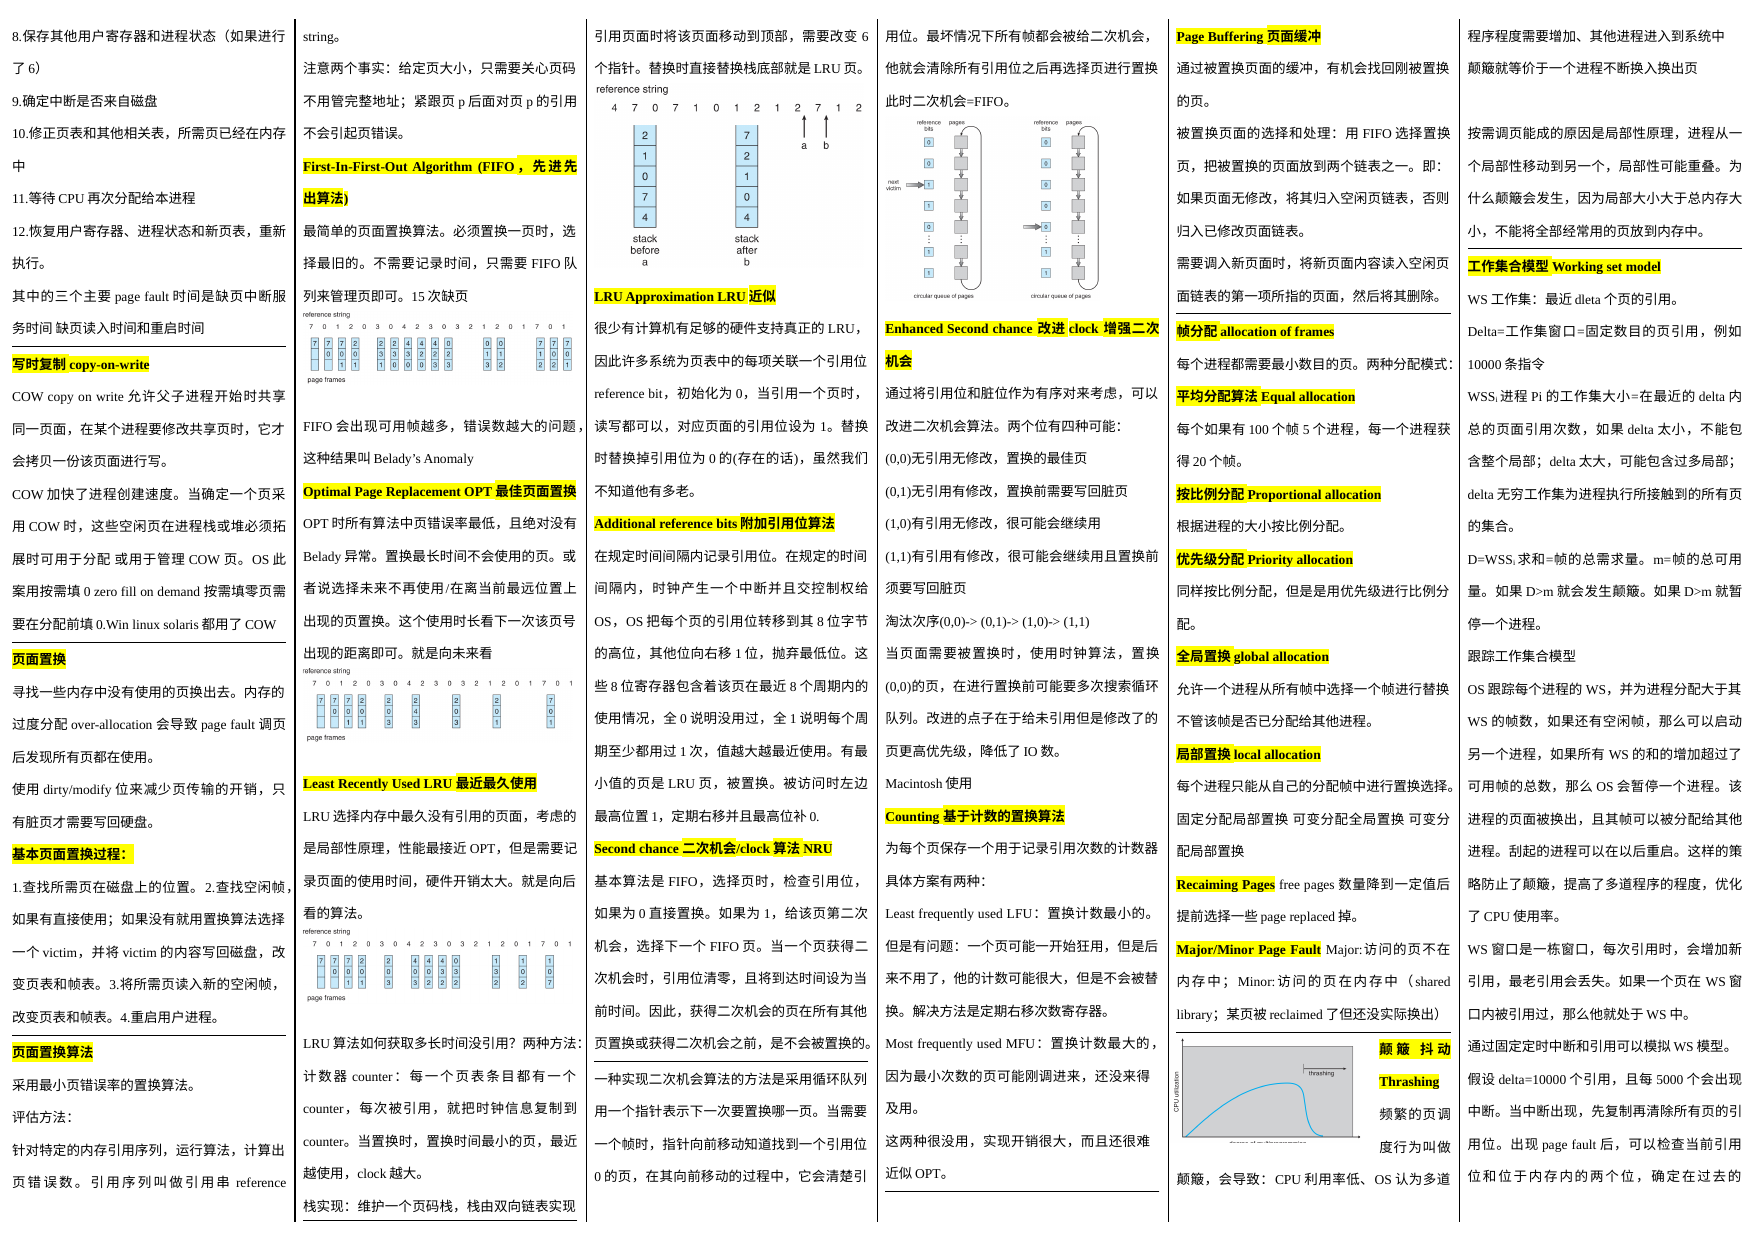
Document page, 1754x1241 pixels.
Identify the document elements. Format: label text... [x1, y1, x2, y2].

text Additional reference bits附加引用位算法 [594, 506, 868, 539]
text COW加快了进程创建速度。当确定一个页采用COW时，这些空闲页在进程栈或堆必须拓展时可用于分配 或用于管理COW页。OS此案用按需填0 zero fill on demand按需填零页需要在分配前填0.Win linux solaris都用了COW [12, 477, 286, 642]
text 通过固定定时中断和引用可以模拟WS模型。 [1467, 1029, 1742, 1062]
text Least frequently used LFU：置换计数最小的。但是有问题：一个页可能一开始狂用，但是后来不用了，他的计数可能很大，但是不会被替换。解决方法是定期右移次数寄存器。 [885, 896, 1159, 1026]
text (0,0)无引用无修改，置换的最佳页 [885, 441, 1159, 474]
text 栈实现：维护一个页码栈，栈由双向链表实现。引用页面时将该页面移动到顶部，需要改变6个指针。替换时直接替换栈底部就是LRU页。 [303, 1189, 577, 1220]
text LRU选择内存中最久没有引用的页面，考虑的是局部性原理，性能最接近OPT，但是需要记录页面的使用时间，硬件开销太大。就是向后看的算法。 [303, 799, 577, 929]
text 固定分配局部置换 可变分配全局置换 可变分配局部置换 [1176, 802, 1451, 867]
text 淘汰次序(0,0)-> (0,1)-> (1,0)-> (1,1) [885, 604, 1159, 636]
text Optimal Page Replacement OPT 最佳页面置换 [303, 474, 577, 506]
text FIFO会出现可用帧越多，错误数越大的问题，这种结果叫Belady’s Anomaly [303, 409, 577, 474]
text Recaiming Pages free pages数量降到一定值后提前选择一些page replaced掉。 [1176, 867, 1451, 932]
text 跟踪工作集合模型 [1467, 639, 1742, 672]
text 每个如果有100个帧 5个进程，每一个进程获得20个帧。 [1176, 412, 1451, 477]
text 当页面需要被置换时，使用时钟算法，置换(0,0)的页，在进行置换前可能要多次搜索循环队列。改进的点子在于给未引用但是修改了的页更高优先级，降低了IO数。 [885, 636, 1159, 766]
text 局部置换 local allocation [1176, 737, 1451, 769]
text 很少有计算机有足够的硬件支持真正的LRU，因此许多系统为页表中的每项关联一个引用位reference bit，初始化为0，当引用一个页时，读写都可以，对应页面的引用位设为1。替换时替换掉引用位为0的(存在的话)，虽然我们不知道他有多老。 [594, 311, 868, 506]
picture [594, 83, 864, 268]
text 频繁的页调度行为叫做颠簸，会导致：CPU利用率低、OS认为多道程序程度需要增加、其他进程进入到系统中 [1467, 19, 1742, 51]
text Delta=工作集窗口=固定数目的页引用，例如10000条指令 [1467, 314, 1742, 379]
picture [885, 116, 1100, 301]
text 通过被置换页面的缓冲，有机会找回刚被置换的页。 [1176, 51, 1451, 116]
text 使用dirty/modify位来减少页传输的开销，只有脏页才需要写回硬盘。 [12, 773, 286, 838]
text 评估方法： [12, 1101, 286, 1133]
text 10.修正页表和其他相关表，所需页已经在内存中 [12, 116, 286, 181]
text 其中的三个主要page fault时间是缺页中断服务时间 缺页读入时间和重启时间 [12, 279, 286, 346]
text Enhanced Second chance 改进clock 增强二次机会 [885, 330, 1159, 376]
text Least Recently Used LRU 最近最久使用 [303, 766, 577, 799]
text 8.保存其他用户寄存器和进程状态（如果进行了6） [12, 19, 286, 84]
text 12.恢复用户寄存器、进程状态和新页表，重新执行。 [12, 214, 286, 279]
text 9.确定中断是否来自磁盘 [12, 84, 286, 116]
text (1,0)有引用无修改，很可能会继续用 [885, 506, 1159, 539]
text WS工作集：最近dleta个页的引用。 [1467, 282, 1742, 314]
text 基本页面置换过程： [12, 838, 286, 870]
text 栈实现：维护一个页码栈，栈由双向链表实现。引用页面时将该页面移动到顶部，需要改变6个指针。替换时直接替换栈底部就是LRU页。 [594, 19, 868, 84]
text WSSi进程Pi的工作集大小=在最近的delta内总的页面引用次数，如果delta太小，不能包含整个局部；delta太大，可能包含过多局部；delta无穷工作集为进程执行所接触到的所有页的集合。 [1467, 379, 1742, 542]
text 同样按比例分配，但是是用优先级进行比例分配。 [1176, 574, 1451, 639]
text 每个进程只能从自己的分配帧中进行置换选择。 [1176, 769, 1451, 802]
text 通过将引用位和脏位作为有序对来考虑，可以改进二次机会算法。两个位有四种可能： [885, 376, 1159, 441]
text COW copy on write允许父子进程开始时共享同一页面，在某个进程要修改共享页时，它才会拷贝一份该页面进行写。 [12, 379, 286, 477]
text 允许一个进程从所有帧中选择一个帧进行替换，不管该帧是否已分配给其他进程。 [1176, 672, 1451, 737]
text 按需调页能成的原因是局部性原理，进程从一个局部性移动到另一个，局部性可能重叠。为什么颠簸会发生，因为局部大小大于总内存大小，不能将全部经常用的页放到内存中。 [1467, 116, 1742, 249]
text 一种实现二次机会算法的方法是采用循环队列，用一个指针表示下一次要置换哪一页。当需要一个帧时，指针向前移动知道找到一个引用位0的页，在其向前移动的过程中，它会清楚引用位。最坏情况下所有帧都会被给二次机会，他就会清除所有引用位之后再选择页进行置换，此时二次机会=FIFO。 [594, 1062, 868, 1192]
text 寻找一些内存中没有使用的页换出去。内存的过度分配over-allocation会导致page fault调页后发现所有页都在使用。 [12, 675, 286, 773]
text WS窗口是一栋窗口，每次引用时，会增加新引用，最老引用会丢失。如果一个页在WS窗口内被引用过，那么他就处于WS中。 [1467, 932, 1742, 1029]
text First-In-First-Out Algorithm (FIFO，先进先出算法) [303, 174, 577, 214]
text 优先级分配 Priority allocation [1176, 542, 1451, 574]
text 计数器counter：每一个页表条目都有一个counter，每次被引用，就把时钟信息复制到counter。当置换时，置换时间最小的页，最近越使用，clock越大。 [303, 1059, 577, 1189]
text 为每个页保存一个用于记录引用次数的计数器，具体方案有两种： [885, 831, 1159, 896]
text 全局置换 global allocation [1176, 639, 1451, 672]
picture [302, 928, 573, 1004]
text 根据进程的大小按比例分配。 [1176, 509, 1451, 542]
text 工作集合模型 Working set model [1467, 249, 1742, 282]
text Page Buffering 页面缓冲 [1176, 19, 1451, 51]
text 11.等待CPU再次分配给本进程 [12, 181, 286, 214]
text 一种实现二次机会算法的方法是采用循环队列，用一个指针表示下一次要置换哪一页。当需要一个帧时，指针向前移动知道找到一个引用位0的页，在其向前移动的过程中，它会清楚引用位。最坏情况下所有帧都会被给二次机会，他就会清除所有引用位之后再选择页进行置换，此时二次机会=FIFO。 [885, 19, 1159, 116]
text 注意两个事实：给定页大小，只需要关心页码，不用管完整地址；紧跟页p后面对页p的引用不会引起页错误。 [303, 51, 577, 149]
text 1.查找所需页在磁盘上的位置。2.查找空闲帧，如果有直接使用；如果没有就用置换算法选择一个victim，并将victim的内容写回磁盘，改变页表和帧表。3.将所需页读入新的空闲帧，改变页表和帧表。4.重启用户进程。 [12, 870, 286, 1035]
text Second chance 二次机会/clock算法 NRU [594, 831, 868, 864]
picture [302, 668, 573, 743]
text LRU Approximation LRU近似 [594, 279, 868, 311]
text 按比例分配 Proportional allocation [1176, 477, 1451, 509]
text 需要调入新页面时，将新页面内容读入空闲页面链表的第一项所指的页面，然后将其删除。 [1176, 246, 1451, 313]
text OS跟踪每个进程的WS，并为进程分配大于其WS的帧数，如果还有空闲帧，那么可以启动另一个进程，如果所有WS的和的增加超过了可用帧的总数，那么OS会暂停一个进程。该进程的页面被换出，且其帧可以被分配给其他进程。刮起的进程可以在以后重启。这样的策略防止了颠簸，提高了多道程序的程度，优化了CPU使用率。 [1467, 672, 1742, 932]
text 每个进程都需要最小数目的页。两种分配模式： [1176, 347, 1451, 379]
text 这两种很没用，实现开销很大，而且还很难近似OPT。 [885, 1124, 1159, 1191]
text 频繁的页调度行为叫做颠簸，会导致：CPU利用率低、OS认为多道程序程度需要增加、其他进程进入到系统中 [1176, 1098, 1451, 1195]
text 页面置换 [12, 643, 286, 675]
text 平均分配算法 Equal allocation [1176, 379, 1451, 412]
text (1,1)有引用有修改，很可能会继续用且置换前须要写回脏页 [885, 539, 1159, 604]
text Macintosh使用 [885, 766, 1159, 799]
text 颠簸 抖动 Thrashing [1176, 1033, 1451, 1098]
text Most frequently used MFU：置换计数最大的，因为最小次数的页可能刚调进来，还没来得及用。 [885, 1026, 1159, 1124]
picture [302, 311, 573, 385]
text 颠簸就等价于一个进程不断换入换出页 [1467, 51, 1742, 84]
text 针对特定的内存引用序列，运行算法，计算出页错误数。引用序列叫做引用串reference string。 [12, 1133, 286, 1198]
text Counting 基于计数的置换算法 [885, 799, 1159, 831]
text 采用最小页错误率的置换算法。 [12, 1068, 286, 1101]
text 写时复制 copy-on-write [12, 347, 286, 379]
picture [1169, 1036, 1361, 1143]
text 基本算法是FIFO，选择页时，检查引用位，如果为0直接置换。如果为1，给该页第二次机会，选择下一个FIFO页。当一个页获得二次机会时，引用位清零，且将到达时间设为当前时间。因此，获得二次机会的页在所有其他页置换或获得二次机会之前，是不会被置换的。 [594, 864, 868, 1061]
text OPT时所有算法中页错误率最低，且绝对没有Belady异常。置换最长时间不会使用的页。或者说选择未来不再使用/在离当前最远位置上出现的页置换。这个使用时长看下一次该页号出现的距离即可。就是向未来看 [303, 506, 577, 669]
text 帧分配 allocation of frames [1176, 314, 1451, 347]
text (0,1)无引用有修改，置换前需要写回脏页 [885, 474, 1159, 506]
text 被置换页面的选择和处理：用FIFO选择置换页，把被置换的页面放到两个链表之一。即：如果页面无修改，将其归入空闲页链表，否则归入已修改页面链表。 [1176, 116, 1451, 246]
text Major/Minor Page Fault Major:访问的页不在内存中；Minor:访问的页在内存中（shared library；某页被reclaimed了但还没实际换出） [1176, 932, 1451, 1032]
text D=WSSi求和=帧的总需求量。m=帧的总可用量。如果D>m就会发生颠簸。如果D>m就暂停一个进程。 [1467, 542, 1742, 639]
text Enhanced Second chance 改进clock 增强二次机会 [885, 311, 1159, 329]
text LRU算法如何获取多长时间没引用？两种方法： [303, 1026, 577, 1059]
text 页面置换算法 [12, 1036, 286, 1068]
text 在规定时间间隔内记录引用位。在规定的时间间隔内，时钟产生一个中断并且交控制权给OS，OS把每个页的引用位转移到其8位字节的高位，其他位向右移1位，抛弃最低位。这些8位寄存器包含着该页在最近8个周期内的使用情况，全0说明没用过，全1说明每个周期至少都用过1次，值越大越最近使用。有最小值的页是LRU页，被置换。被访问时左边最高位置1，定期右移并且最高位补0. [594, 539, 868, 831]
text 最简单的页面置换算法。必须置换一页时，选择最旧的。不需要记录时间，只需要FIFO队列来管理页即可。15次缺页 [303, 214, 577, 311]
text 针对特定的内存引用序列，运行算法，计算出页错误数。引用序列叫做引用串reference string。 [303, 19, 577, 51]
